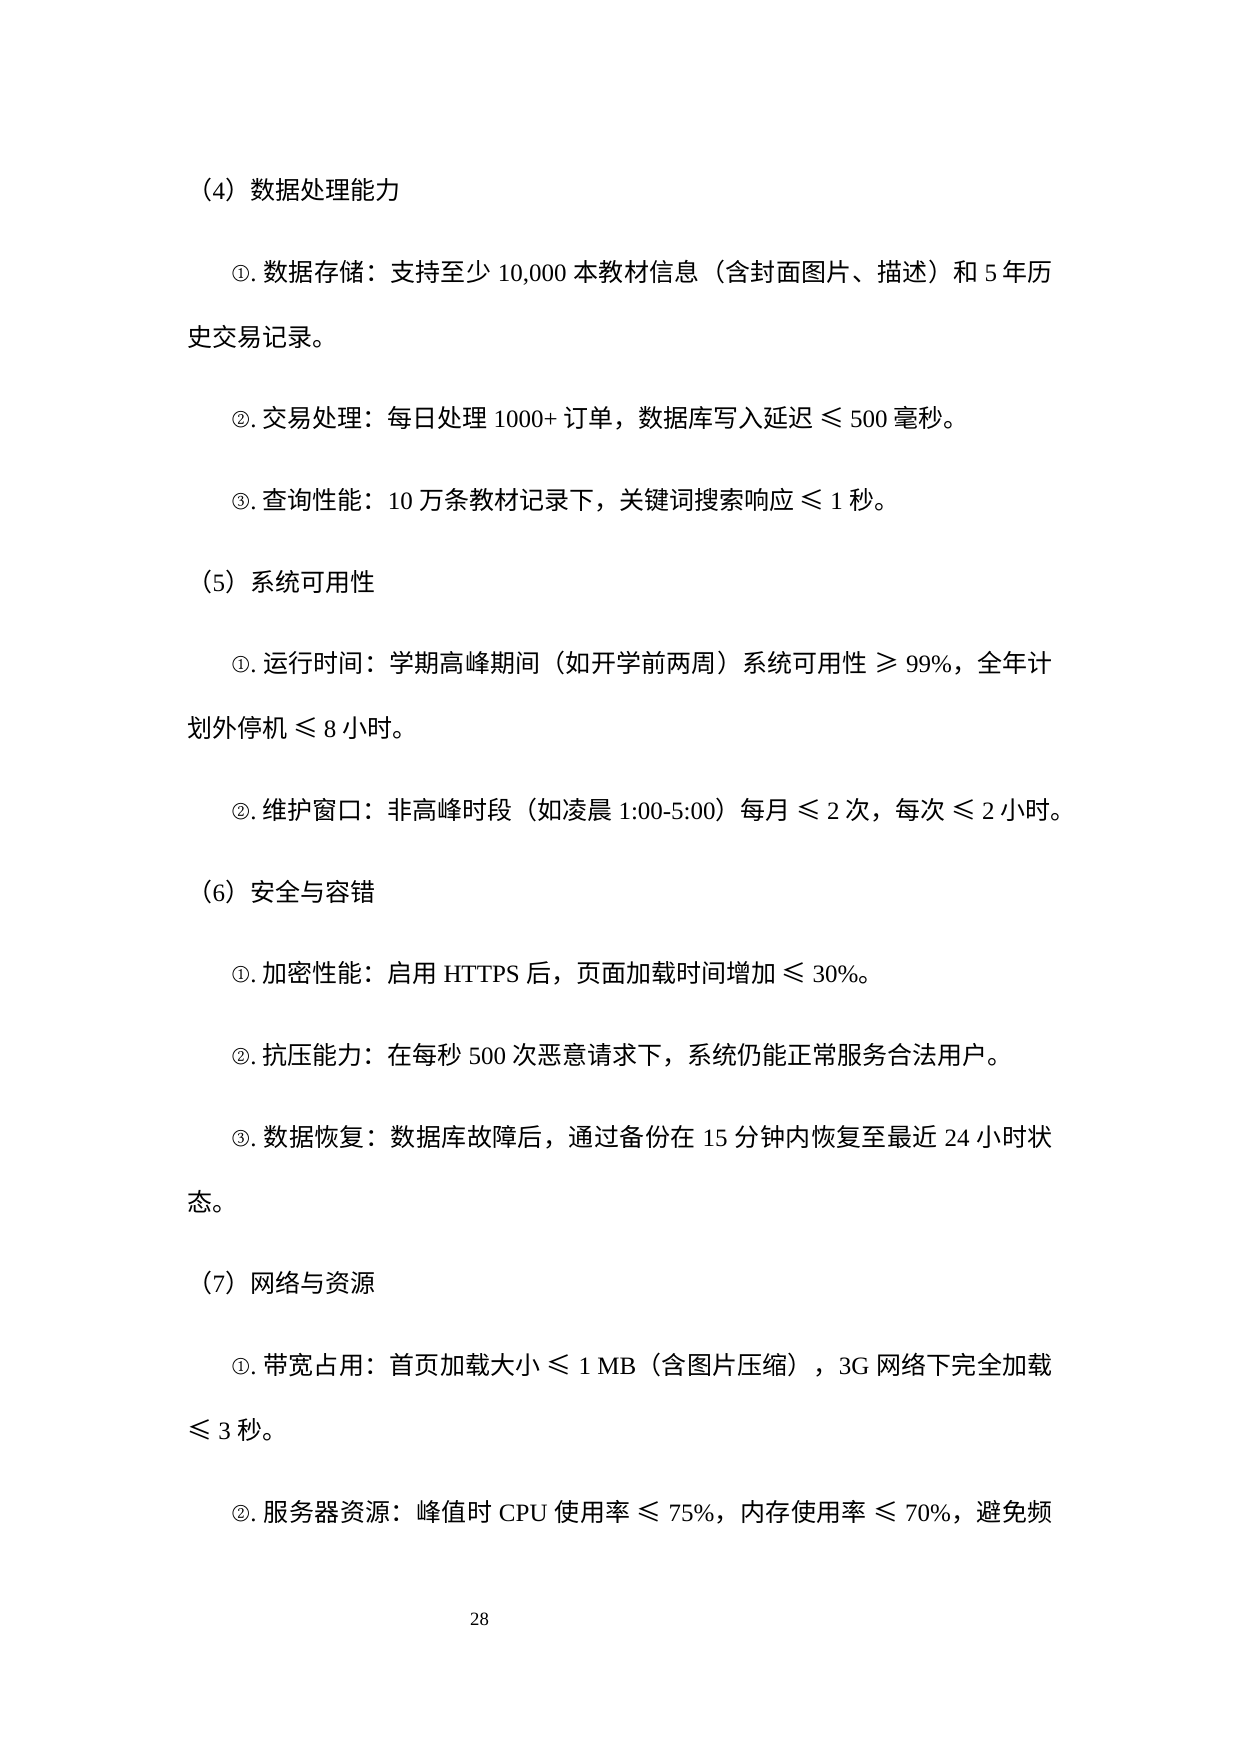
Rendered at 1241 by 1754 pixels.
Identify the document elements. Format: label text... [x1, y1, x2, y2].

text ③. 查询性能：10 万条教材记录下，关键词搜索响应 ≤ 1 秒。 [187, 466, 1053, 531]
text （4）数据处理能力 [187, 156, 1053, 221]
text ②. 维护窗口：非高峰时段（如凌晨 1:00-5:00）每月 ≤ 2 次，每次 ≤ 2 小时。 [187, 776, 1053, 841]
text ③. 数据恢复：数据库故障后，通过备份在 15 分钟内恢复至最近 24 小时状态。 [187, 1103, 1053, 1233]
text ②. 抗压能力：在每秒 500 次恶意请求下，系统仍能正常服务合法用户。 [187, 1021, 1053, 1086]
text （7）网络与资源 [187, 1249, 1053, 1314]
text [187, 1478, 1053, 1543]
text ①. 运行时间：学期高峰期间（如开学前两周）系统可用性 ≥ 99%，全年计划外停机 ≤ 8 小时。 [187, 629, 1053, 759]
text （6）安全与容错 [187, 858, 1053, 923]
text ①. 加密性能：启用 HTTPS 后，页面加载时间增加 ≤ 30%。 [187, 939, 1053, 1004]
text ①. 带宽占用：首页加载大小 ≤ 1 MB（含图片压缩），3G 网络下完全加载 ≤ 3 秒。 [187, 1331, 1053, 1461]
text ②. 交易处理：每日处理 1000+ 订单，数据库写入延迟 ≤ 500 毫秒。 [187, 384, 1053, 449]
text ①. 数据存储：支持至少 10,000 本教材信息（含封面图片、描述）和5年历史交易记录。 [187, 238, 1053, 368]
text （5）系统可用性 [187, 548, 1053, 613]
